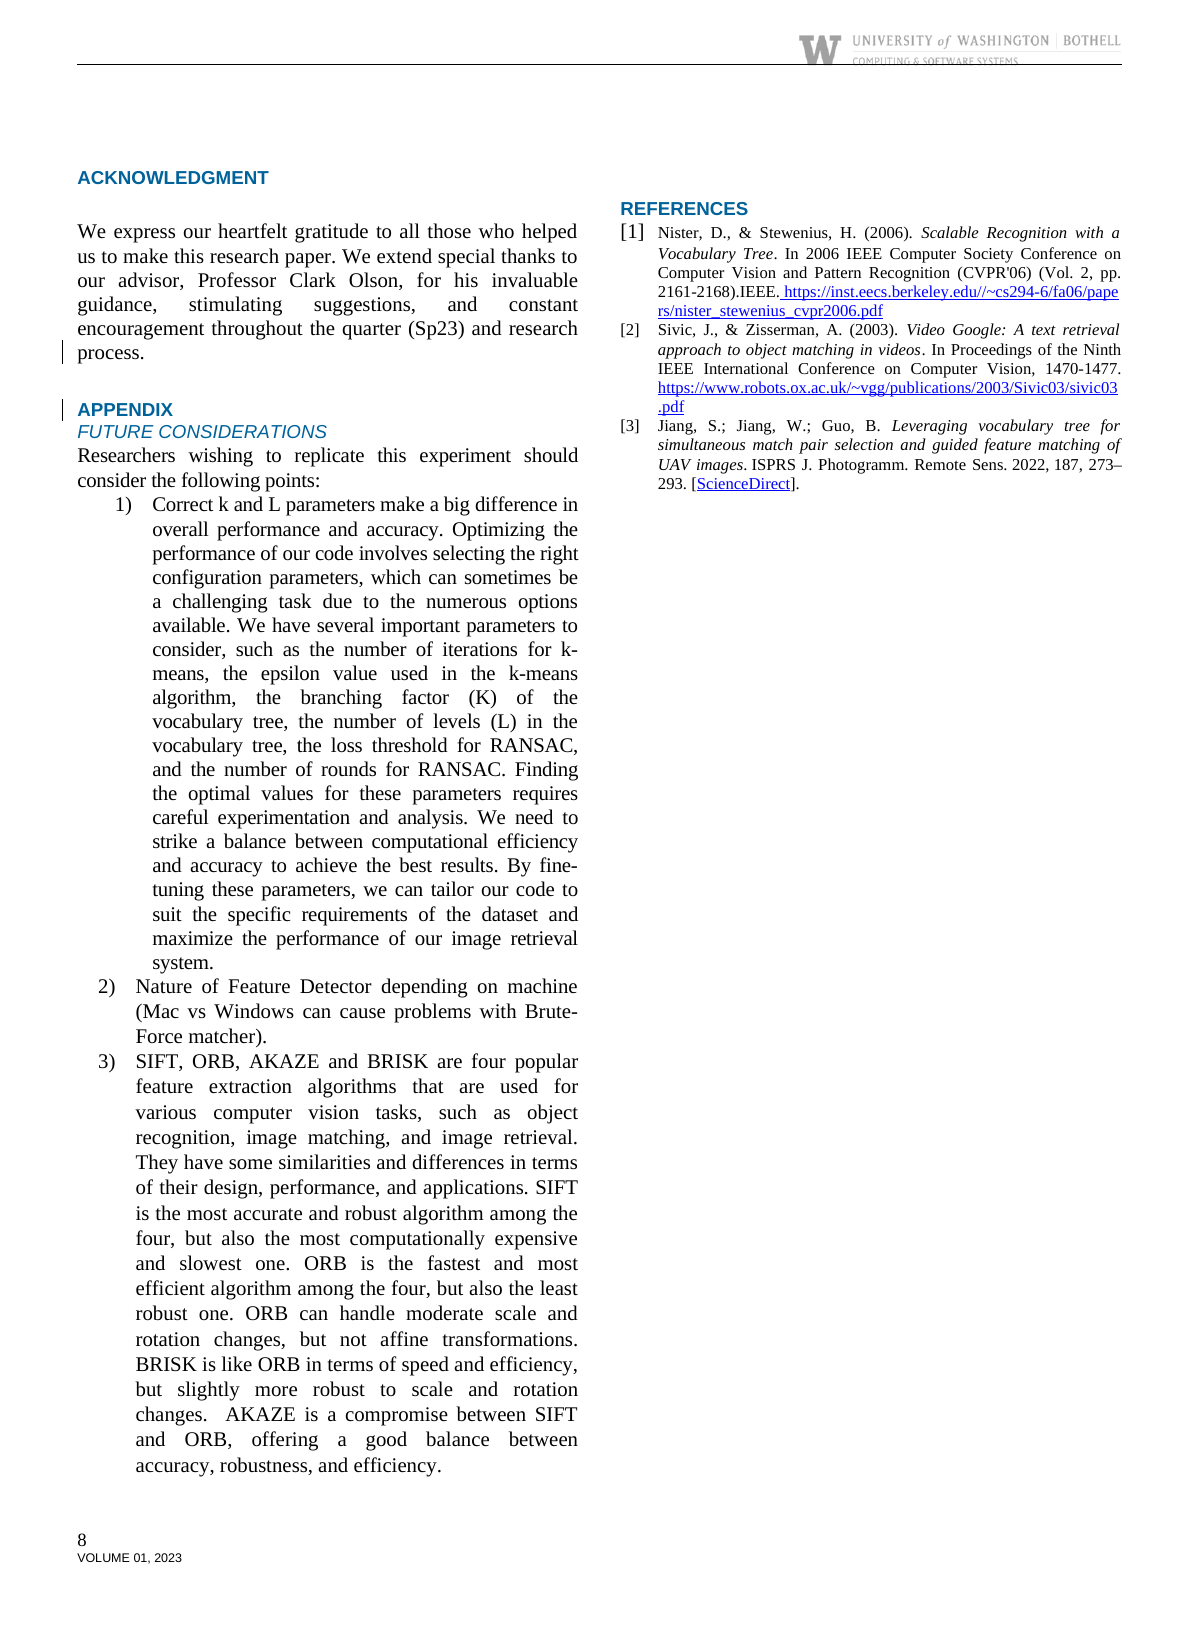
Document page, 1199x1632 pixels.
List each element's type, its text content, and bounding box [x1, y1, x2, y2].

list Nature of Feature Detector depending on machine (Mac vs Windows can cause problems with Brute-Force matcher). [98, 974, 578, 1048]
text REFERENCES [620, 198, 1122, 219]
text APPENDIX [77, 399, 578, 421]
text Sivic, J., & Zisserman, A. (2003). Video Google: A text retrieval approach to object matching in videos. In Proceedings of the Ninth IEEE International Conference on Computer Vision, 1470-1477. https://www.robots.ox.ac.uk/~vgg/publications/2003/Sivic03/sivic03.pdf [620, 320, 1122, 416]
picture [798, 32, 1121, 64]
text FUTURE CONSIDERATIONS [77, 421, 578, 442]
text ACKNOWLEDGMENT [77, 167, 578, 188]
text Nister, D., & Stewenius, H. (2006). Scalable Recognition with a Vocabulary Tree. In 2006 IEEE Computer Society Conference on Computer Vision and Pattern Recognition (CVPR'06) (Vol. 2, pp. 2161-2168).IEEE. https://inst.eecs.berkeley.edu//~cs294-6/fa06/papers/nister_stewenius_cvpr2006.pdf [620, 219, 1122, 320]
list Correct k and L parameters make a big difference in overall performance and accuracy. Optimizing the performance of our code involves selecting the right configuration parameters, which can sometimes be a challenging task due to the numerous options available. We have several important parameters to consider, such as the number of iterations for k-means, the epsilon value used in the k-means algorithm, the branching factor (K) of the vocabulary tree, the number of levels (L) in the vocabulary tree, the loss threshold for RANSAC, and the number of rounds for RANSAC. Finding the optimal values for these parameters requires careful experimentation and analysis. We need to strike a balance between computational efficiency and accuracy to achieve the best results. By fine-tuning these parameters, we can tailor our code to suit the specific requirements of the dataset and maximize the performance of our image retrieval system. [114, 492, 578, 974]
text We express our heartfelt gratitude to all those who helped us to make this research paper. We extend special thanks to our advisor, Professor Clark Olson, for his invaluable guidance, stimulating suggestions, and constant encouragement throughout the quarter (Sp23) and research process. [77, 219, 578, 364]
list SIFT, ORB, AKAZE and BRISK are four popular feature extraction algorithms that are used for various computer vision tasks, such as object recognition, image matching, and image retrieval. They have some similarities and differences in terms of their design, performance, and applications. SIFT is the most accurate and robust algorithm among the four, but also the most computationally expensive and slowest one. ORB is the fastest and most efficient algorithm among the four, but also the least robust one. ORB can handle moderate scale and rotation changes, but not affine transformations. BRISK is like ORB in terms of speed and efficiency, but slightly more robust to scale and rotation changes. AKAZE is a compromise between SIFT and ORB, offering a good balance between accuracy, robustness, and efficiency. [98, 1049, 578, 1477]
text Researchers wishing to replicate this experiment should consider the following points: [77, 442, 578, 492]
text Jiang, S.; Jiang, W.; Guo, B. Leveraging vocabulary tree for simultaneous match pair selection and guided feature matching of UAV images. ISPRS J. Photogramm. Remote Sens. 2022, 187, 273–293. [ScienceDirect]. [620, 416, 1122, 493]
